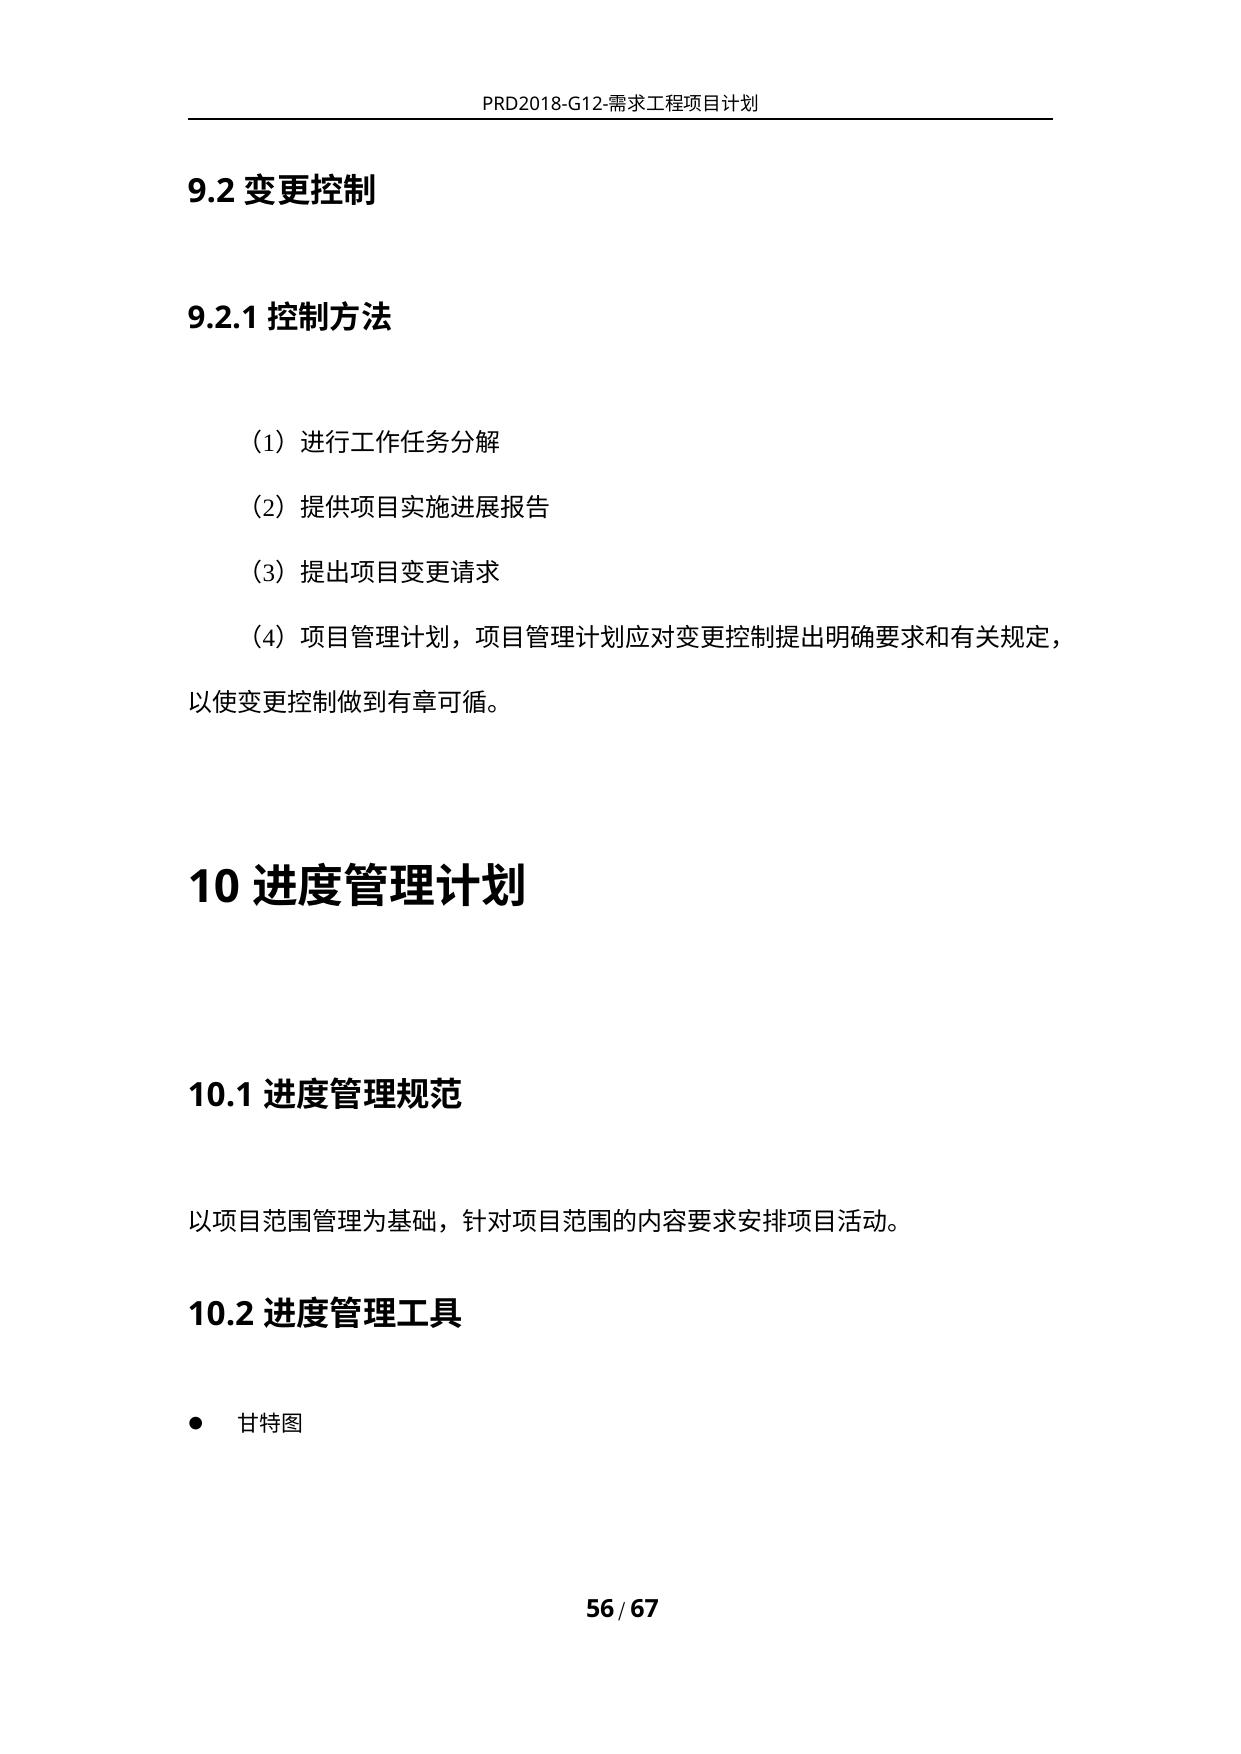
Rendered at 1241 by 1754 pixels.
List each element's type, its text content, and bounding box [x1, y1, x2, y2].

subtitle 10.2 进度管理工具 [187, 1279, 1053, 1344]
subtitle 10 进度管理计划 [187, 833, 1053, 931]
subtitle 10.1 进度管理规范 [187, 1059, 1053, 1124]
text （4）项目管理计划，项目管理计划应对变更控制提出明确要求和有关规定，以使变更控制做到有章可循。 [187, 603, 1053, 733]
subtitle 9.2 变更控制 [187, 156, 1053, 221]
subtitle 9.2.1 控制方法 [187, 283, 1053, 348]
text （1）进行工作任务分解 [187, 408, 1053, 473]
list 甘特图 [187, 1406, 1053, 1438]
text 以项目范围管理为基础，针对项目范围的内容要求安排项目活动。 [187, 1187, 1053, 1252]
text （3）提出项目变更请求 [187, 538, 1053, 603]
text （2）提供项目实施进展报告 [187, 473, 1053, 538]
